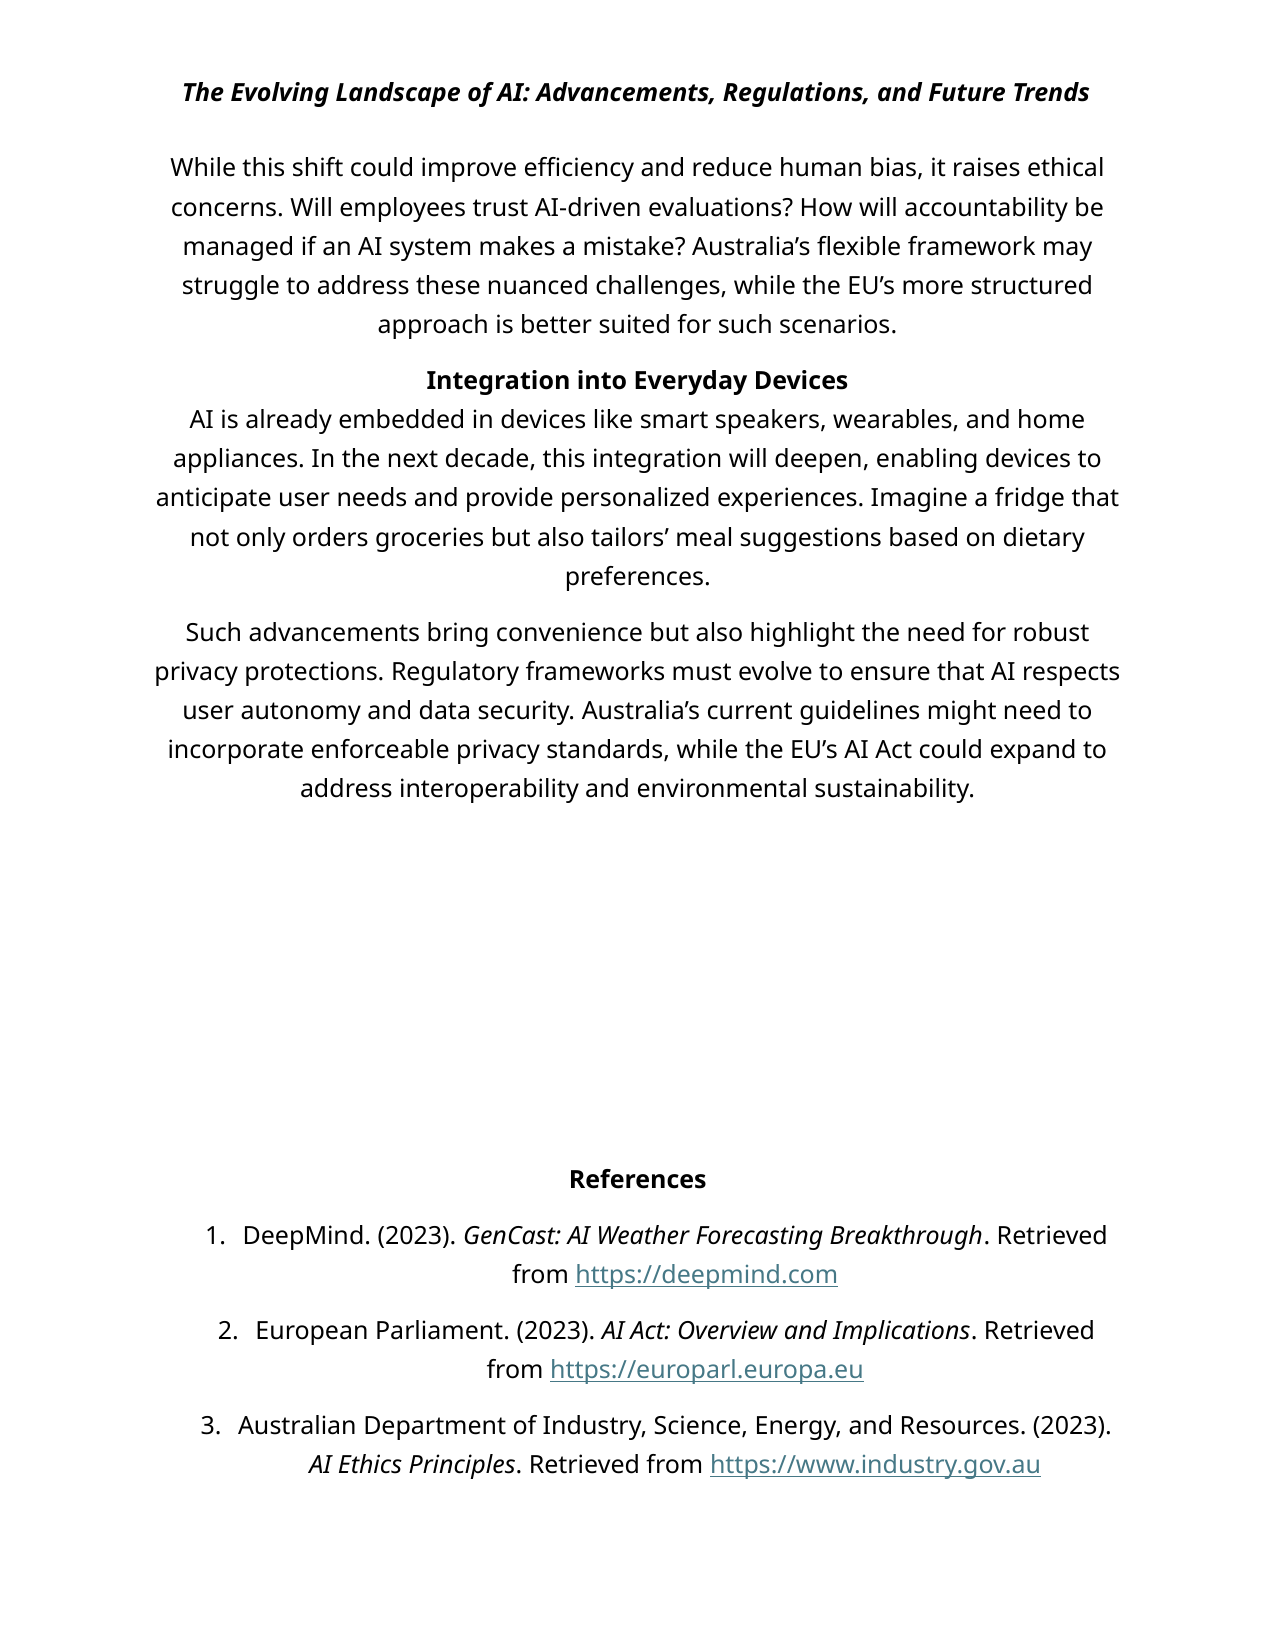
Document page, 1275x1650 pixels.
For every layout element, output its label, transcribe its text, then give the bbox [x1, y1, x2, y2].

text Such advancements bring convenience but also highlight the need for robust privacy protections. Regulatory frameworks must evolve to ensure that AI respects user autonomy and data security. Australia’s current guidelines might need to incorporate enforceable privacy standards, while the EU’s AI Act could expand to address interoperability and environmental sustainability. [150, 614, 1125, 805]
text Integration into Everyday Devices AI is already embedded in devices like smart speakers, wearables, and home appliances. In the next decade, this integration will deepen, enabling devices to anticipate user needs and provide personalized experiences. Imagine a fridge that not only orders groceries but also tailors’ meal suggestions based on dietary preferences. [150, 362, 1125, 592]
text References [150, 1162, 1125, 1196]
list Australian Department of Industry, Science, Energy, and Resources. (2023). AI Ethics Principles. Retrieved from https://www.industry.gov.au [187, 1407, 1125, 1481]
list European Parliament. (2023). AI Act: Overview and Implications. Retrieved from https://europarl.europa.eu [187, 1312, 1125, 1386]
text While this shift could improve efficiency and reduce human bias, it raises ethical concerns. Will employees trust AI-driven evaluations? How will accountability be managed if an AI system makes a mistake? Australia’s flexible framework may struggle to address these nuanced challenges, while the EU’s more structured approach is better suited for such scenarios. [150, 150, 1125, 341]
list DeepMind. (2023). GenCast: AI Weather Forecasting Breakthrough. Retrieved from https://deepmind.com [187, 1217, 1125, 1291]
